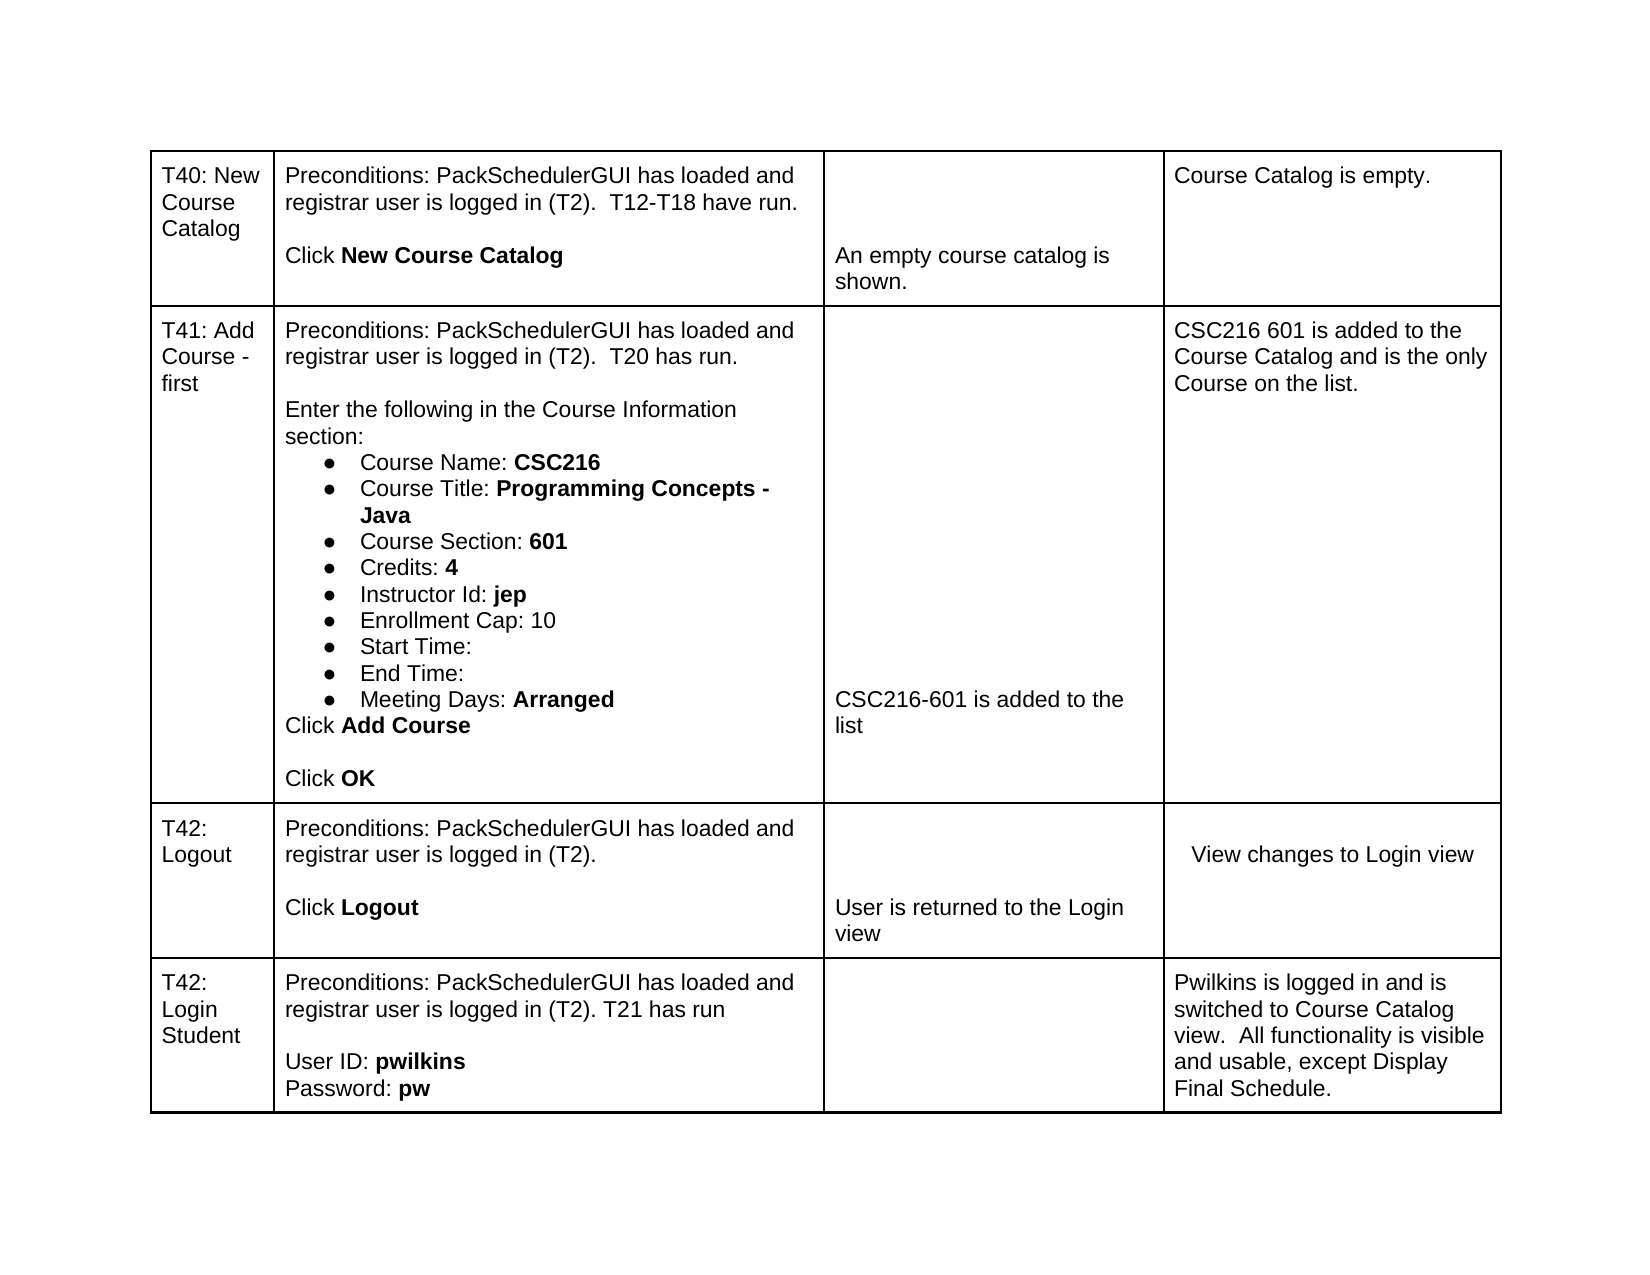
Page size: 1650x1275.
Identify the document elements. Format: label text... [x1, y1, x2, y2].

table_cell View changes to Login view [1165, 804, 1500, 957]
table_cell CSC216 601 is added to the Course Catalog and is the only Course on the list. [1165, 307, 1500, 802]
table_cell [1165, 959, 1500, 1111]
table_cell Course Catalog is empty. [1165, 152, 1500, 305]
table_cell T42: Logout [152, 804, 273, 957]
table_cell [275, 959, 823, 1111]
table_cell T40: New Course Catalog [152, 152, 273, 305]
table_cell Preconditions: PackSchedulerGUI has loaded and registrar user is logged in (T2). Click Logout [275, 804, 823, 957]
table_cell T41: Add Course - first [152, 307, 273, 802]
table_cell CSC216-601 is added to the list [825, 307, 1163, 802]
table_cell T42: Login Student [152, 959, 273, 1111]
table_cell An empty course catalog is shown. [825, 152, 1163, 305]
table_cell Preconditions: PackSchedulerGUI has loaded and registrar user is logged in (T2). T12-T18 have run. Click New Course Catalog [275, 152, 823, 305]
table_cell User is returned to the Login view [825, 804, 1163, 957]
table_cell Preconditions: PackSchedulerGUI has loaded and registrar user is logged in (T2). T20 has run. Enter the following in the Course Information section: Course Name: CSC216 Course Title: Programming Concepts - Java Course Section: 601 Credits: 4 Instructor Id: jep Enrollment Cap: 10 Start Time: End Time: Meeting Days: Arranged Click Add Course Click OK [275, 307, 823, 802]
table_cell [825, 959, 1163, 1111]
